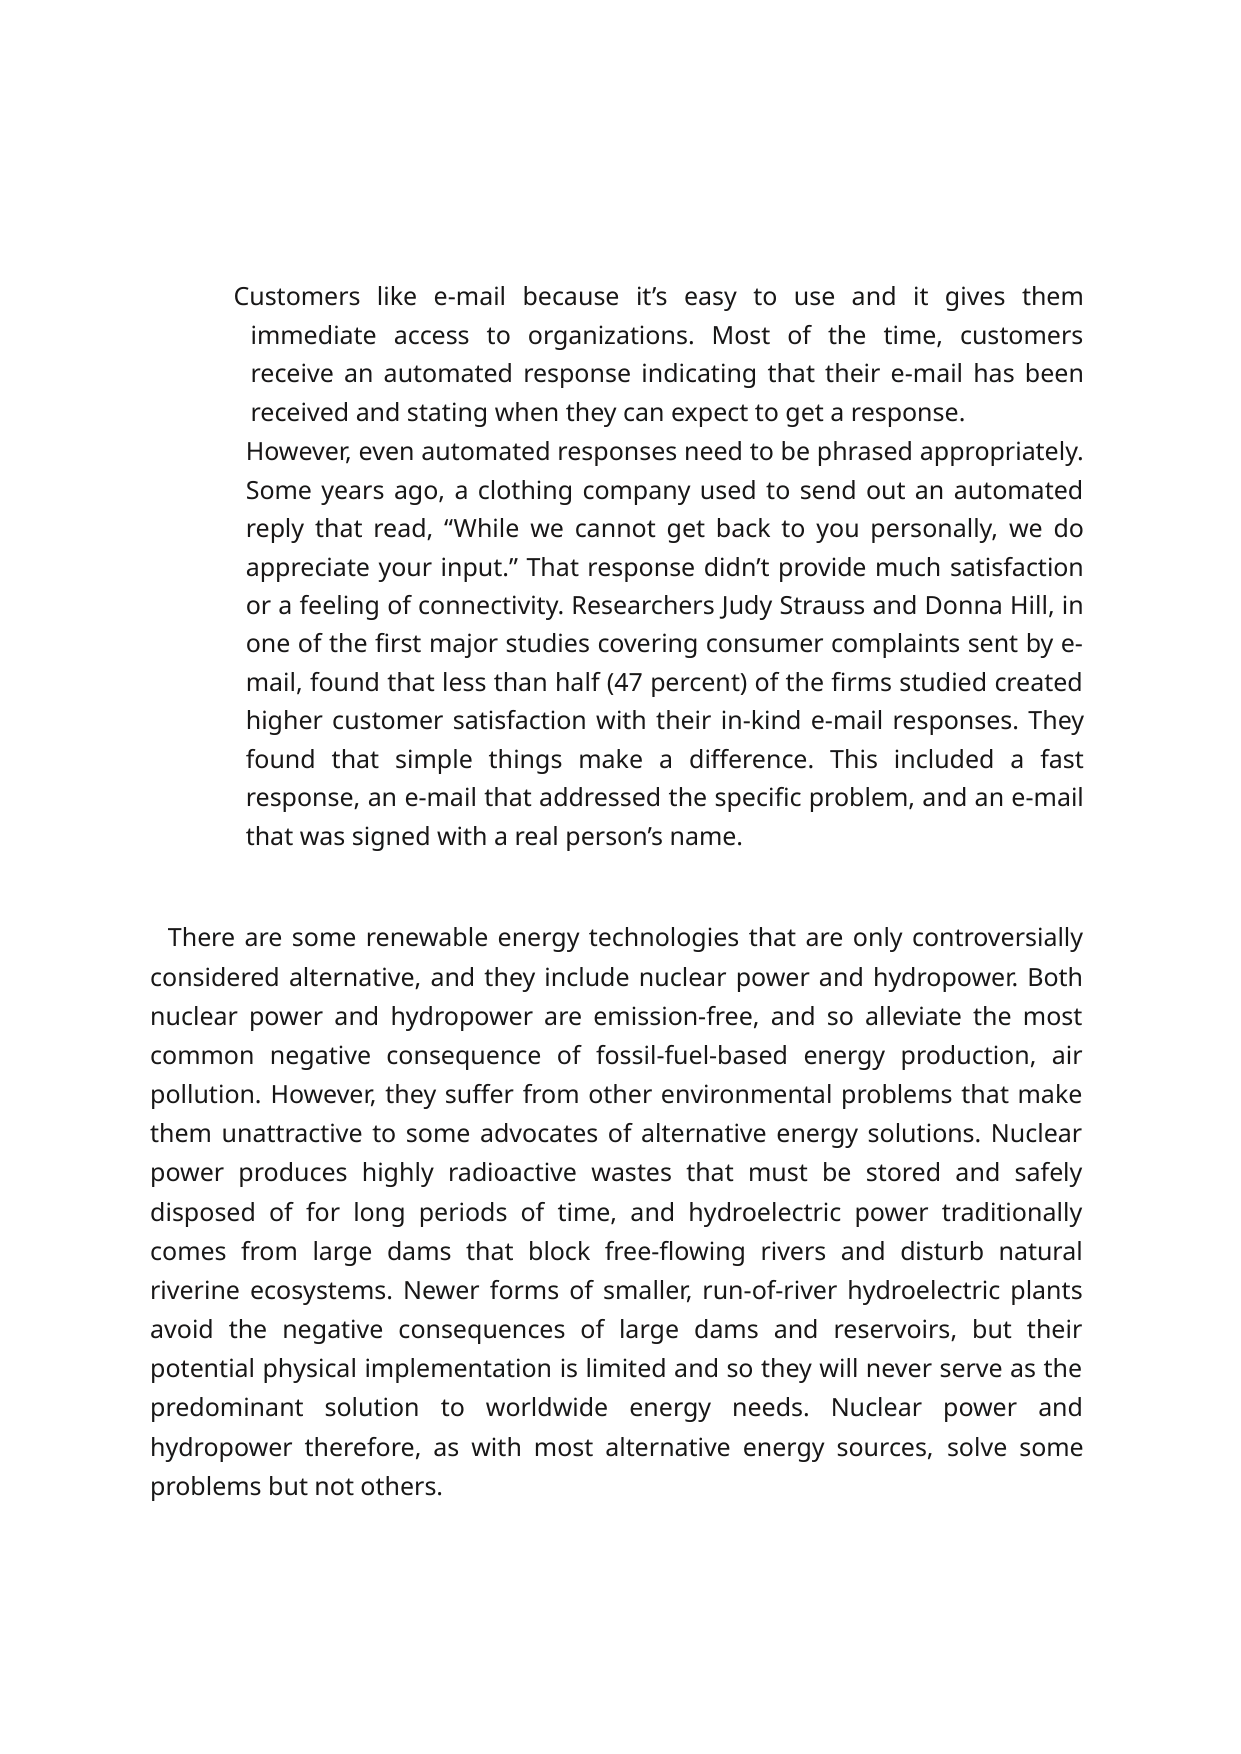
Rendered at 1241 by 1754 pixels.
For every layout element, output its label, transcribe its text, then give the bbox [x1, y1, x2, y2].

text There are some renewable energy technologies that are only controversially considered alternative, and they include nuclear power and hydropower. Both nuclear power and hydropower are emission-free, and so alleviate the most common negative consequence of fossil-fuel-based energy production, air pollution. However, they suffer from other environmental problems that make them unattractive to some advocates of alternative energy solutions. Nuclear power produces highly radioactive wastes that must be stored and safely disposed of for long periods of time, and hydroelectric power traditionally comes from large dams that block free-flowing rivers and disturb natural riverine ecosystems. Newer forms of smaller, run-of-river hydroelectric plants avoid the negative consequences of large dams and reservoirs, but their potential physical implementation is limited and so they will never serve as the predominant solution to worldwide energy needs. Nuclear power and hydropower therefore, as with most alternative energy sources, solve some problems but not others. [150, 920, 1084, 1502]
text However, even automated responses need to be phrased appropriately. Some years ago, a clothing company used to send out an automated reply that read, “While we cannot get back to you personally, we do appreciate your input.” That response didn’t provide much satisfaction or a feeling of connectivity. Researchers Judy Strauss and Donna Hill, in one of the first major studies covering consumer complaints sent by e-mail, found that less than half (47 percent) of the firms studied created higher customer satisfaction with their in-kind e-mail responses. They found that simple things make a difference. This included a fast response, an e-mail that addressed the specific problem, and an e-mail that was signed with a real person’s name. [244, 434, 1085, 852]
text Customers like e-mail because it’s easy to use and it gives them immediate access to organizations. Most of the time, customers receive an automated response indicating that their e-mail has been received and stating when they can expect to get a response. [233, 279, 1085, 428]
